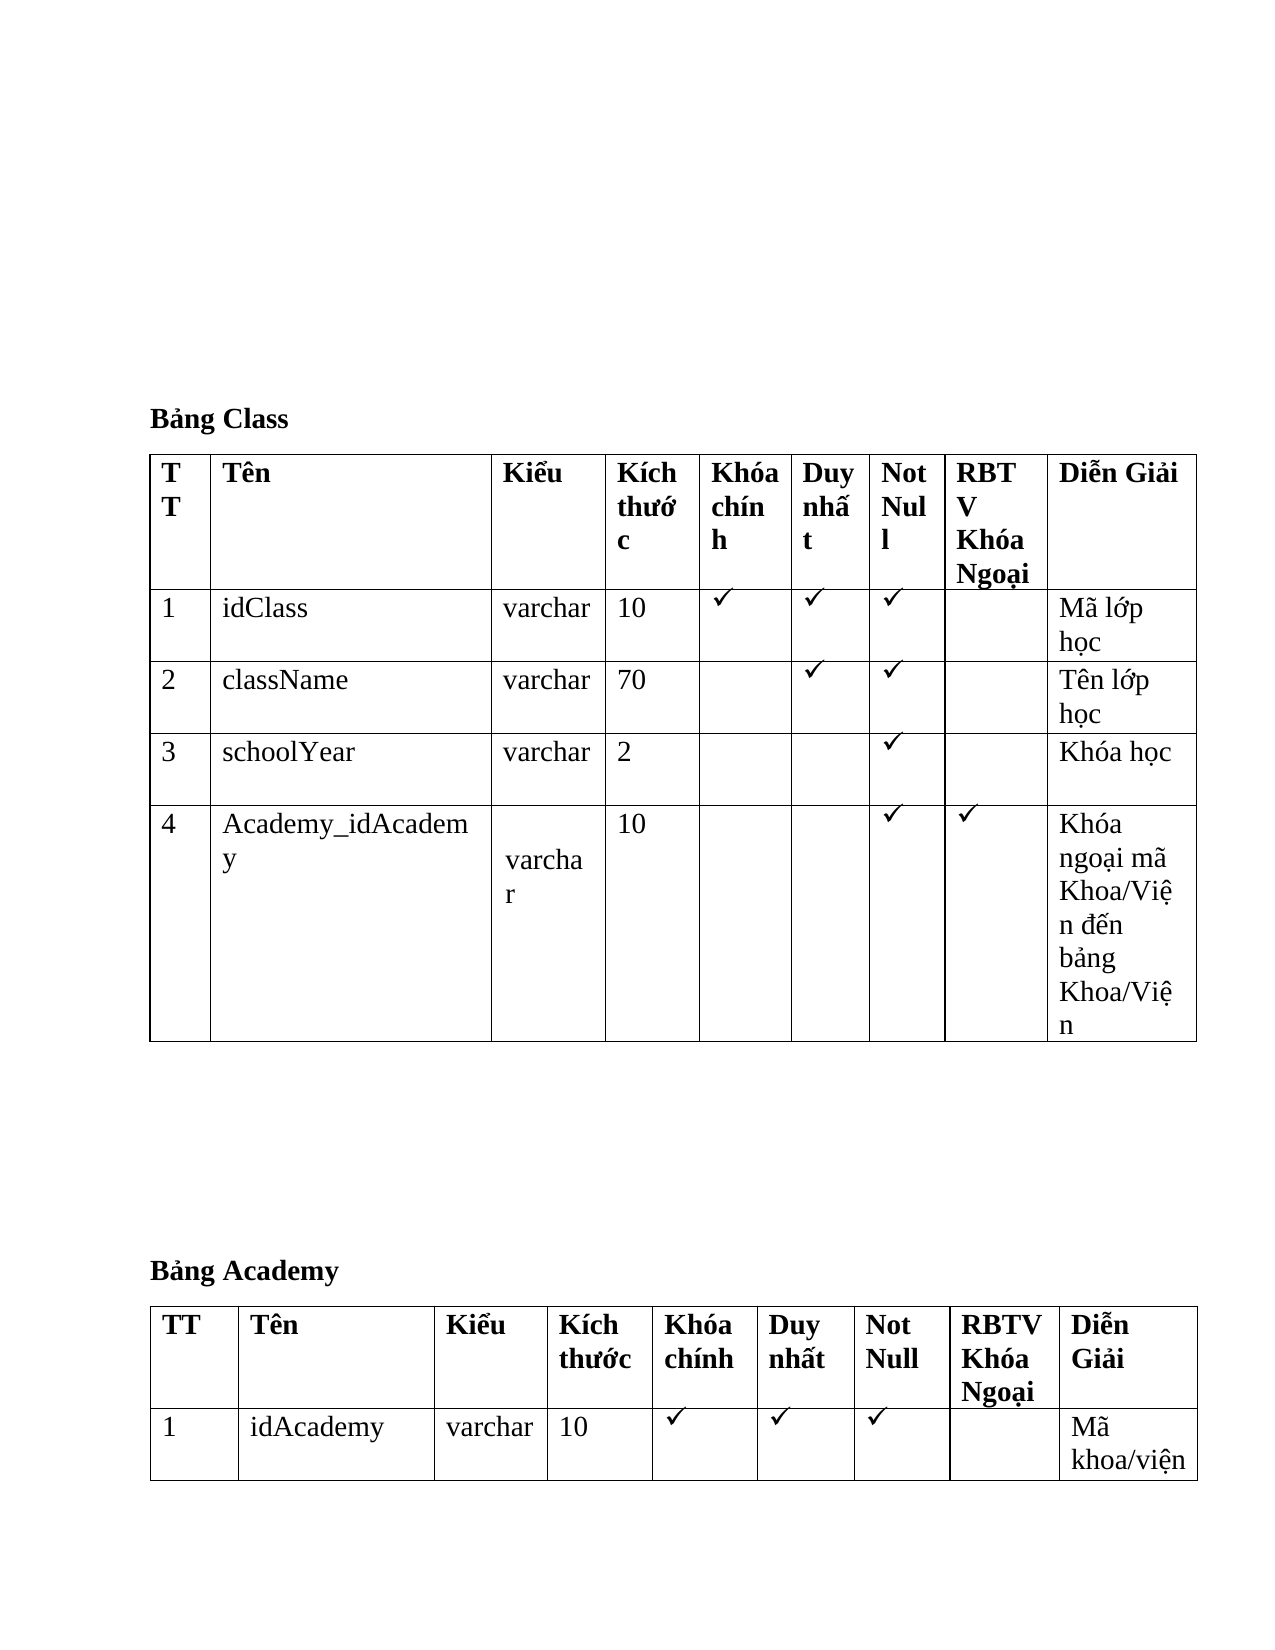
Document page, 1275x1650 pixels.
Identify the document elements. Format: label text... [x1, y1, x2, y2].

table_header TT [151, 1307, 238, 1408]
table_cell Academy_idAcademy [211, 806, 491, 1041]
table_cell 2 [606, 734, 699, 805]
table_cell [700, 806, 791, 1041]
table_header Tên [239, 1307, 434, 1408]
table_header Diễn Giải [1060, 1307, 1197, 1408]
table_cell [792, 806, 869, 1041]
table_cell varchar [435, 1409, 547, 1480]
table_cell [870, 806, 944, 1041]
table_cell varchar [492, 590, 605, 661]
table_cell [946, 734, 1047, 805]
table_cell Mã khoa/viện [1060, 1409, 1197, 1480]
table_header Tên [211, 455, 491, 589]
table_cell [700, 590, 791, 661]
text Bảng Class [150, 401, 1125, 435]
table_header Khóa chính [653, 1307, 757, 1408]
table_header Not Null [855, 1307, 949, 1408]
table_cell 3 [151, 734, 210, 805]
table_header Kiểu [435, 1307, 547, 1408]
table_header TT [151, 455, 210, 589]
table_cell [946, 662, 1047, 733]
table_header Kiểu [492, 455, 605, 589]
table_cell [855, 1409, 949, 1480]
table_cell [700, 662, 791, 733]
table_cell Khóa ngoại mã Khoa/Viện đến bảng Khoa/Viện [1048, 806, 1196, 1041]
table_cell [870, 662, 944, 733]
table_cell [870, 734, 944, 805]
table_cell 2 [151, 662, 210, 733]
table_cell 1 [151, 590, 210, 661]
table_cell varchar [492, 734, 605, 805]
table_cell 1 [151, 1409, 238, 1480]
table_cell 10 [606, 806, 699, 1041]
table_cell 4 [151, 806, 210, 1041]
table_cell Tên lớp học [1048, 662, 1196, 733]
table_header Duy nhất [792, 455, 869, 589]
table_cell Mã lớp học [1048, 590, 1196, 661]
table_cell schoolYear [211, 734, 491, 805]
table_cell varchar [492, 806, 605, 1041]
table_header Diễn Giải [1048, 455, 1196, 589]
table_cell [653, 1409, 757, 1480]
table_cell [792, 662, 869, 733]
table_header Duy nhất [758, 1307, 854, 1408]
table_cell [758, 1409, 854, 1480]
table_cell idAcademy [239, 1409, 434, 1480]
table_cell [946, 590, 1047, 661]
table_cell [870, 590, 944, 661]
table_cell [951, 1409, 1059, 1480]
table_header Khóa chính [700, 455, 791, 589]
table_header Not Null [870, 455, 944, 589]
table_cell 70 [606, 662, 699, 733]
table_cell idClass [211, 590, 491, 661]
table_cell [792, 590, 869, 661]
table_cell 10 [606, 590, 699, 661]
text Bảng Academy [150, 1253, 1125, 1287]
table_header RBTV Khóa Ngoại [951, 1307, 1059, 1408]
table_cell varchar [492, 662, 605, 733]
table_cell Khóa học [1048, 734, 1196, 805]
table_cell [946, 806, 1047, 1041]
table_cell [792, 734, 869, 805]
table_header Kích thước [606, 455, 699, 589]
table_cell 10 [548, 1409, 652, 1480]
table_header RBTV Khóa Ngoại [946, 455, 1047, 589]
table_cell [700, 734, 791, 805]
table_cell className [211, 662, 491, 733]
table_header Kích thước [548, 1307, 652, 1408]
